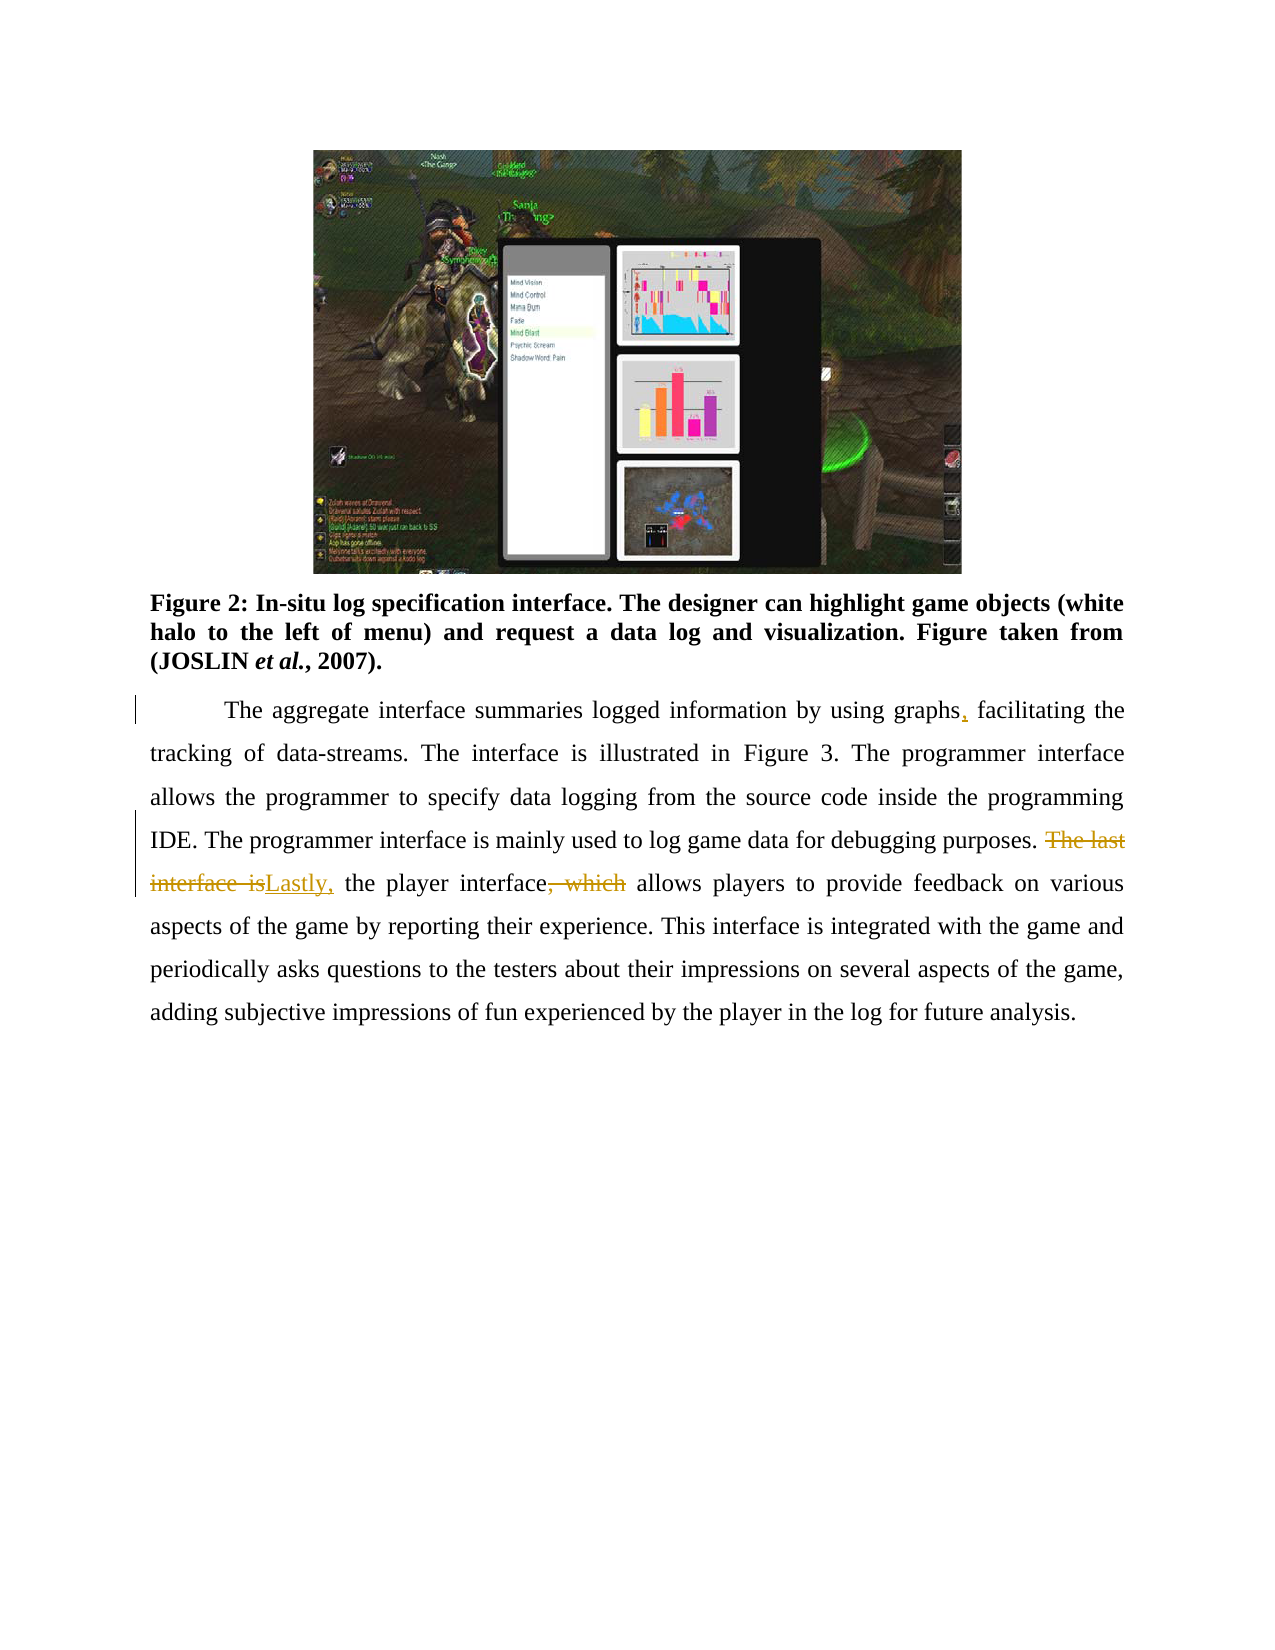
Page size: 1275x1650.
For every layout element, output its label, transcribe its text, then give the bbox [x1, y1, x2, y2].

text Figure 2: In-situ log specification interface. The designer can highlight game objects (white halo to the left of menu) and request a data log and visualization. Figure taken from (JOSLIN et al., 2007). [150, 588, 1125, 674]
text The aggregate interface summaries logged information by using graphs facilitating the tracking of data-streams. The interface is illustrated in Figure 3. The programmer interface allows the programmer to specify data logging from the source code inside the programming IDE. The programmer interface is mainly used to log game data for debugging purposes. the player interface allows players to provide feedback on various aspects of the game by reporting their experience. This interface is integrated with the game and periodically asks questions to the testers about their impressions on several aspects of the game, adding subjective impressions of fun experienced by the player in the log for future analysis. [150, 695, 1125, 1026]
picture [313, 150, 962, 574]
